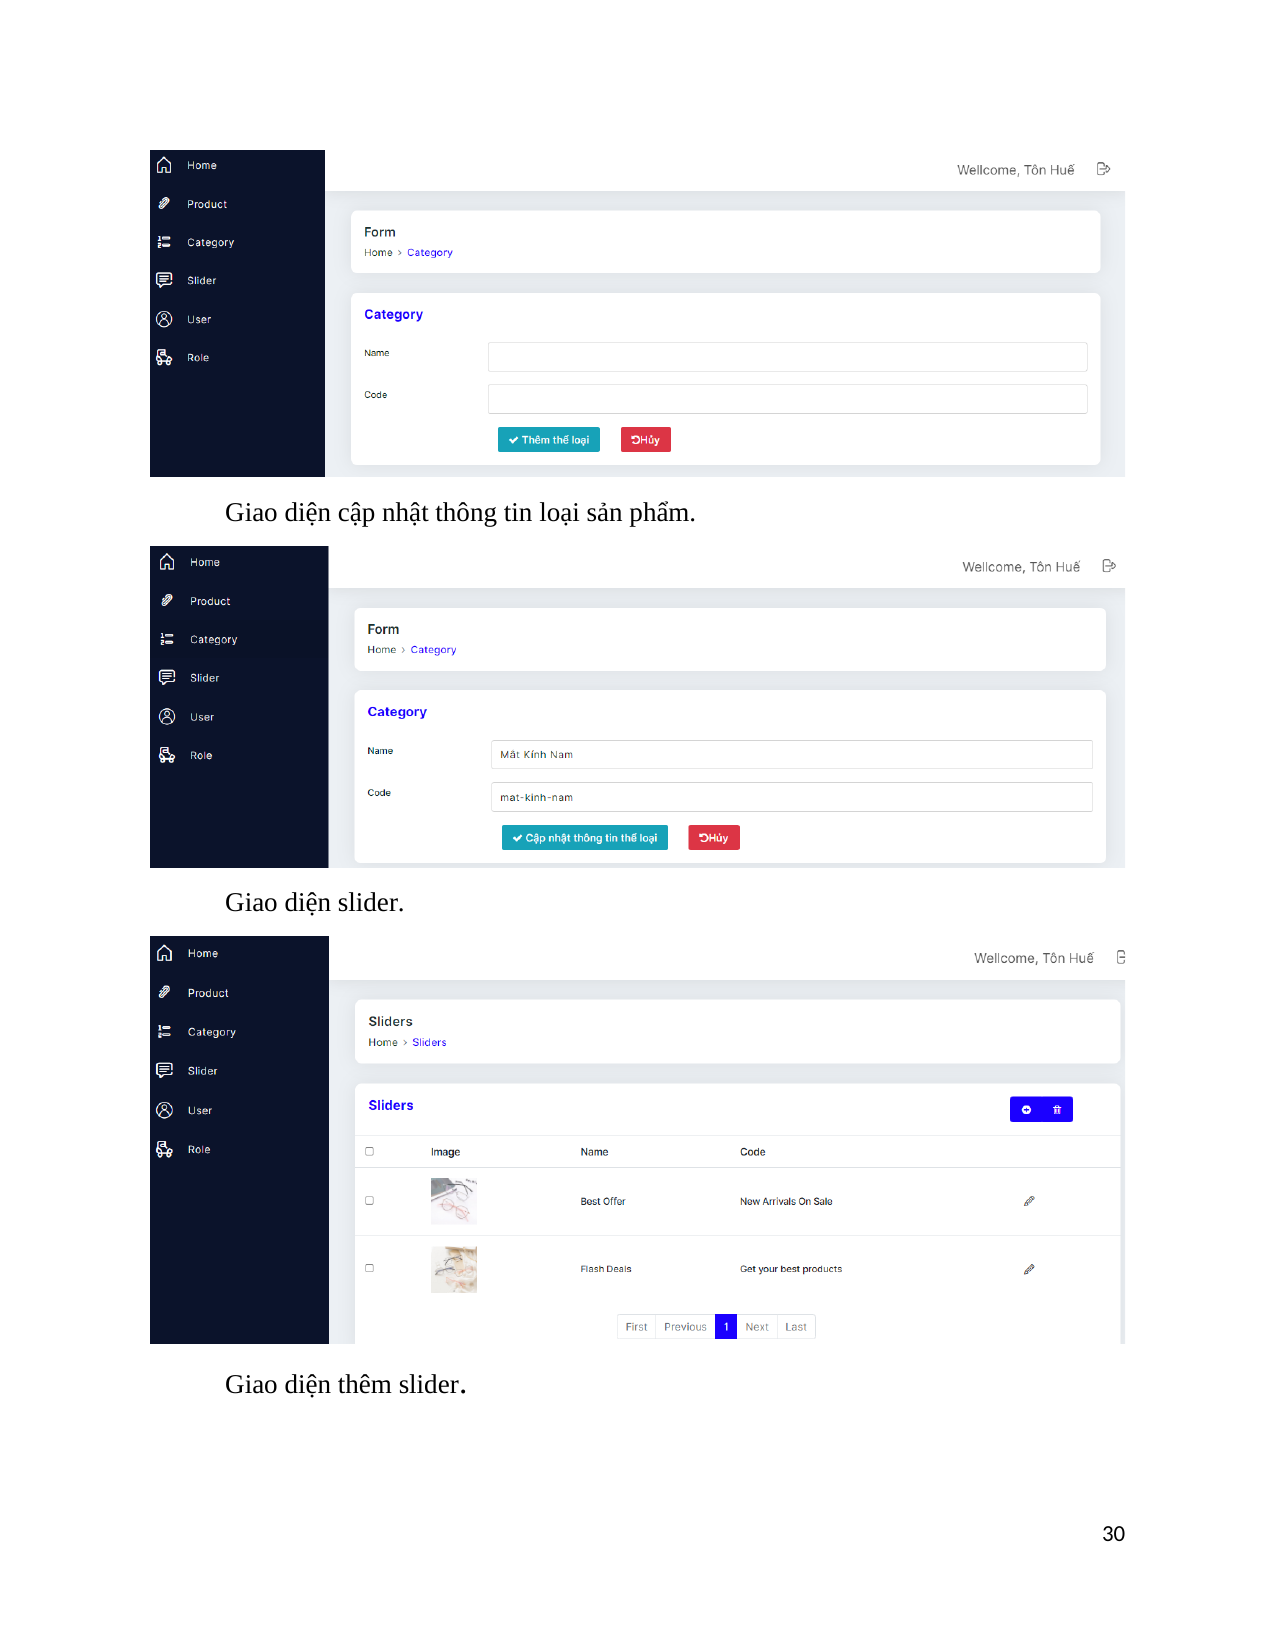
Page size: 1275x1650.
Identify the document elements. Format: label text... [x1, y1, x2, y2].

picture [150, 936, 1125, 1344]
picture [150, 150, 1125, 477]
picture [150, 546, 1125, 868]
text Giao diện thêm slider. [150, 1362, 1125, 1401]
text Giao diện slider. [150, 886, 1125, 917]
text Giao diện cập nhật thông tin loại sản phẩm. [150, 496, 1125, 527]
